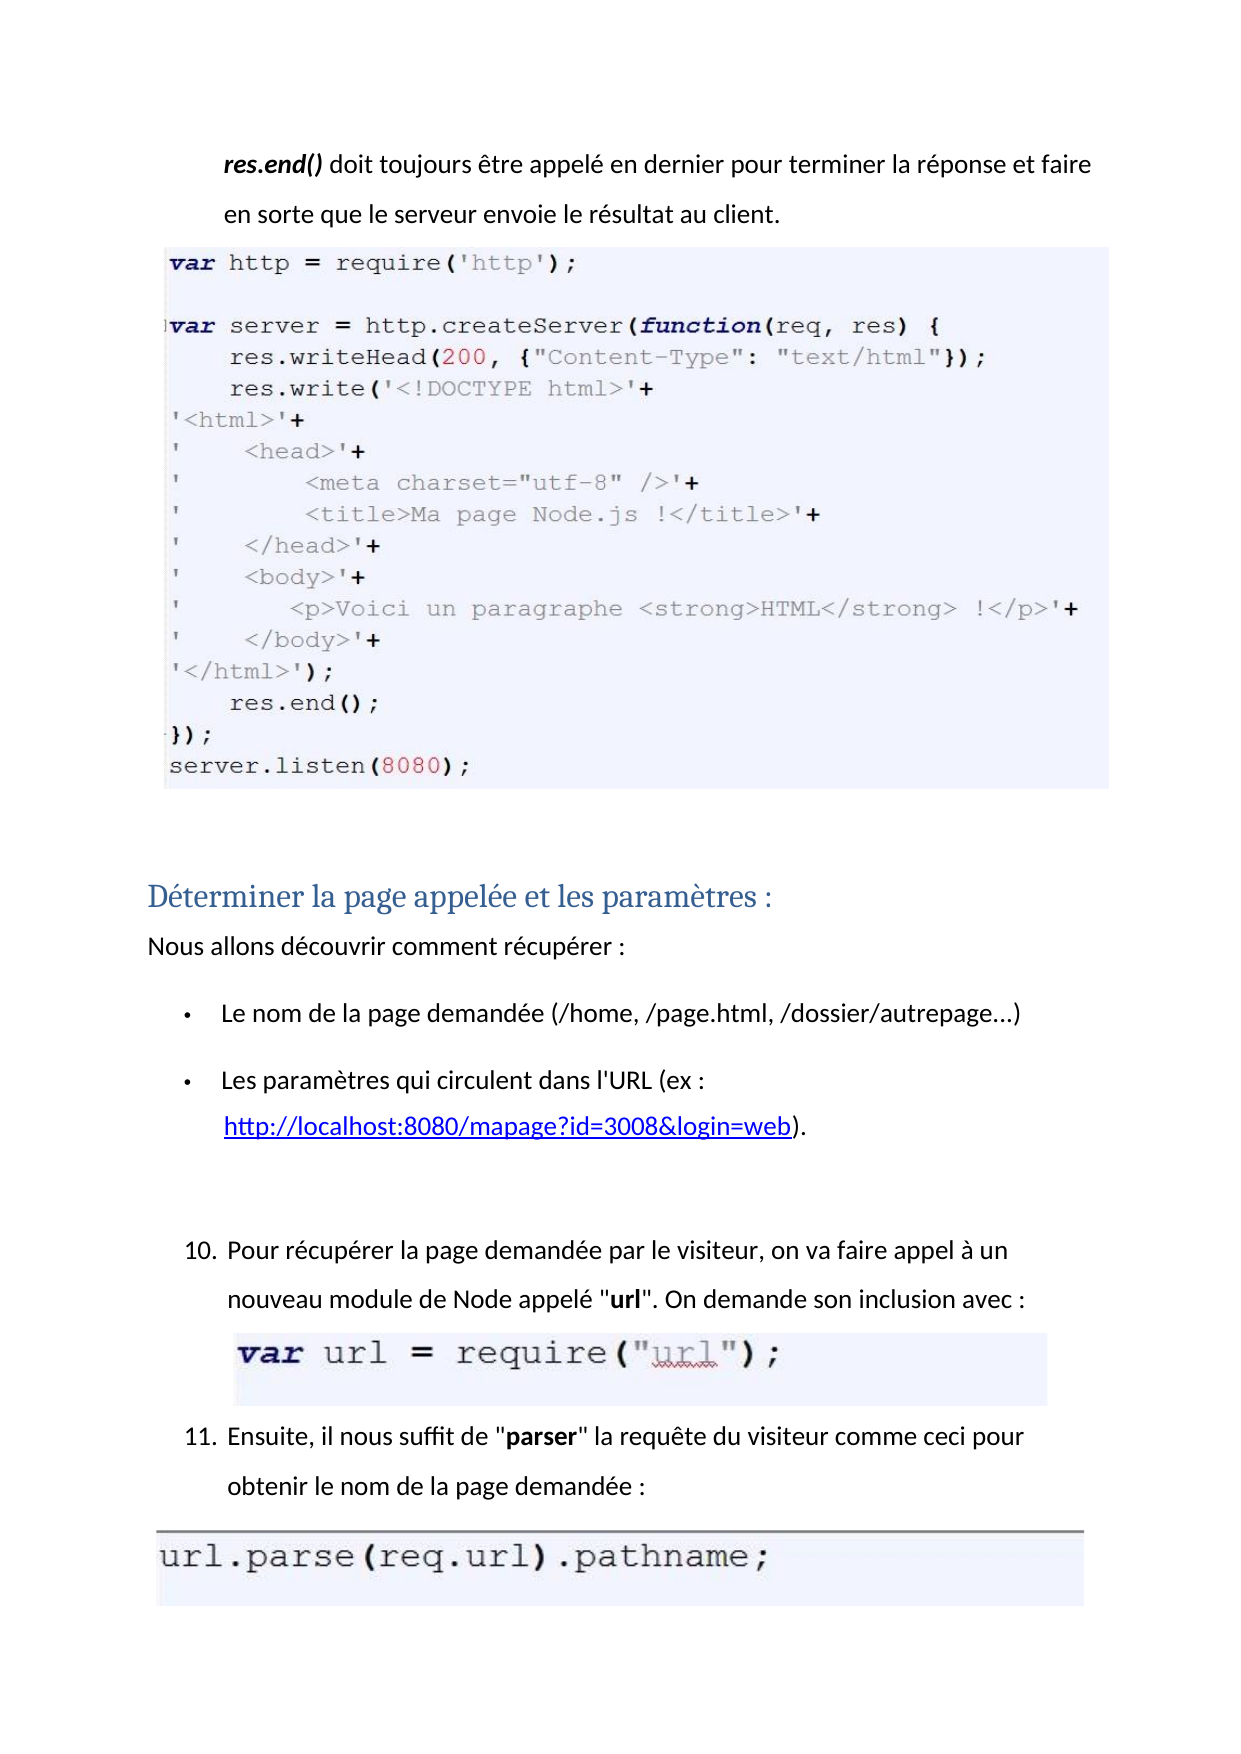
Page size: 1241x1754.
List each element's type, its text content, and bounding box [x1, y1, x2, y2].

list Pour récupérer la page demandée par le visiteur, on va faire appel à un nouveau module de Node appelé "url". On demande son inclusion avec : [183, 1233, 1102, 1316]
list Ensuite, il nous suffit de "parser" la requête du visiteur comme ceci pour obtenir le nom de la page demandée : [183, 1419, 1102, 1502]
text http://localhost:8080/mapage?id=3008&login=web). [223, 1109, 1177, 1142]
picture [163, 247, 1109, 789]
picture [233, 1333, 1048, 1406]
picture [156, 1530, 1085, 1606]
list Les paramètres qui circulent dans l'URL (ex : [183, 1063, 1102, 1096]
text Déterminer la page appelée et les paramètres : [147, 878, 1177, 916]
text Nous allons découvrir comment récupérer : [147, 929, 1102, 962]
text res.end() doit toujours être appelé en dernier pour terminer la réponse et faire en sorte que le serveur envoie le résultat au client. [223, 147, 1102, 230]
list Le nom de la page demandée (/home, /page.html, /dossier/autrepage...) [183, 996, 1102, 1029]
